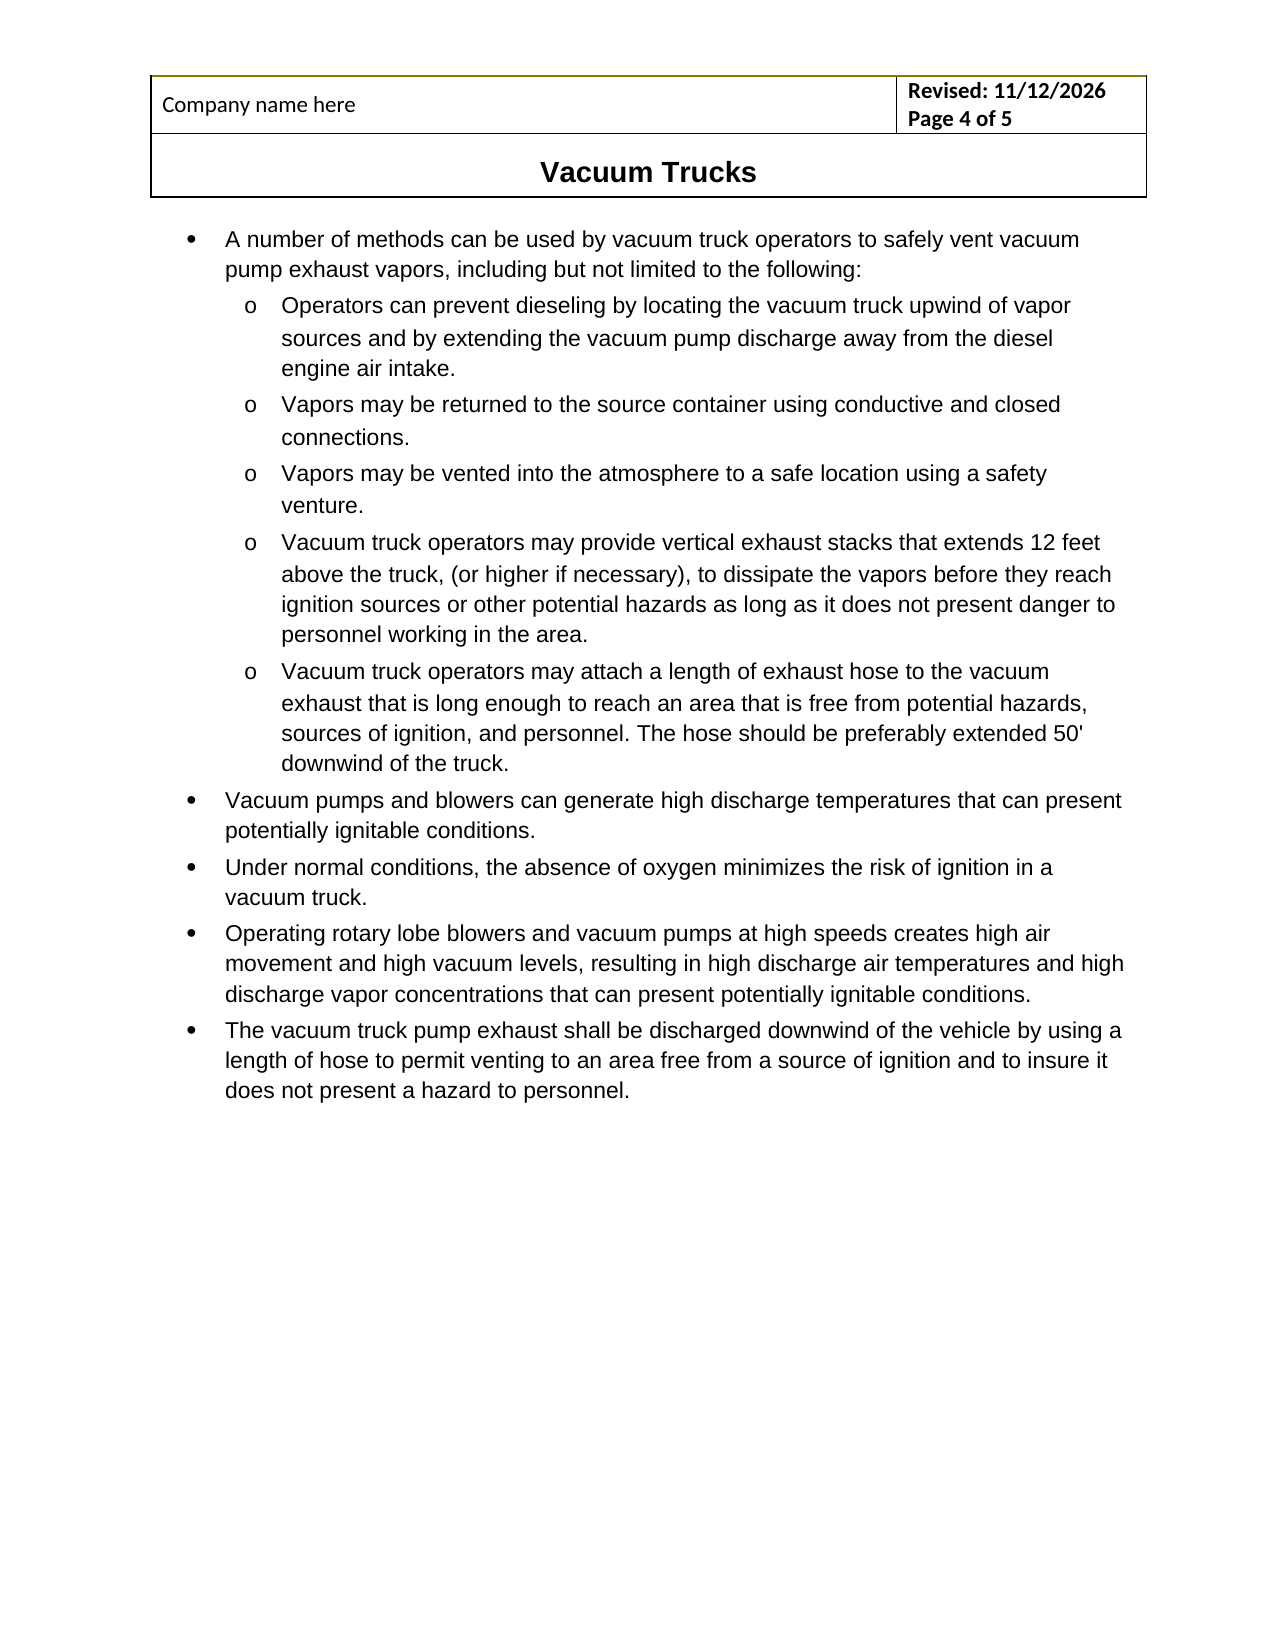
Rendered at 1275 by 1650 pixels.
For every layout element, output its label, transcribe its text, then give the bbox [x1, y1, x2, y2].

list Under normal conditions, the absence of oxygen minimizes the risk of ignition in a vacuum truck. [187, 853, 1125, 910]
list Vacuum pumps and blowers can generate high discharge temperatures that can present potentially ignitable conditions. [187, 787, 1125, 843]
list Vacuum truck operators may attach a length of exhaust hose to the vacuum exhaust that is long enough to reach an area that is free from potential hazards, sources of ignition, and personnel. The hose should be preferably extended 50' downwind of the truck. [244, 658, 1125, 777]
list Vapors may be vented into the atmosphere to a safe location using a safety venture. [244, 460, 1125, 518]
list Vapors may be returned to the source container using conductive and closed connections. [244, 391, 1125, 450]
list The vacuum truck pump exhaust shall be discharged downwind of the vehicle by using a length of hose to permit venting to an area free from a source of ignition and to insure it does not present a hazard to personnel. [187, 1017, 1125, 1104]
list Vacuum truck operators may provide vertical exhaust stacks that extends 12 feet above the truck, (or higher if necessary), to dissipate the vapors before they reach ignition sources or other potential hazards as long as it does not present danger to personnel working in the area. [244, 529, 1125, 648]
list Operating rotary lobe blowers and vacuum pumps at high speeds creates high air movement and high vacuum levels, resulting in high discharge air temperatures and high discharge vapor concentrations that can present potentially ignitable conditions. [187, 920, 1125, 1007]
list A number of methods can be used by vacuum truck operators to safely vent vacuum pump exhaust vapors, including but not limited to the following: [187, 226, 1125, 282]
list Operators can prevent dieseling by locating the vacuum truck upwind of vapor sources and by extending the vacuum pump discharge away from the diesel engine air intake. [244, 292, 1125, 381]
